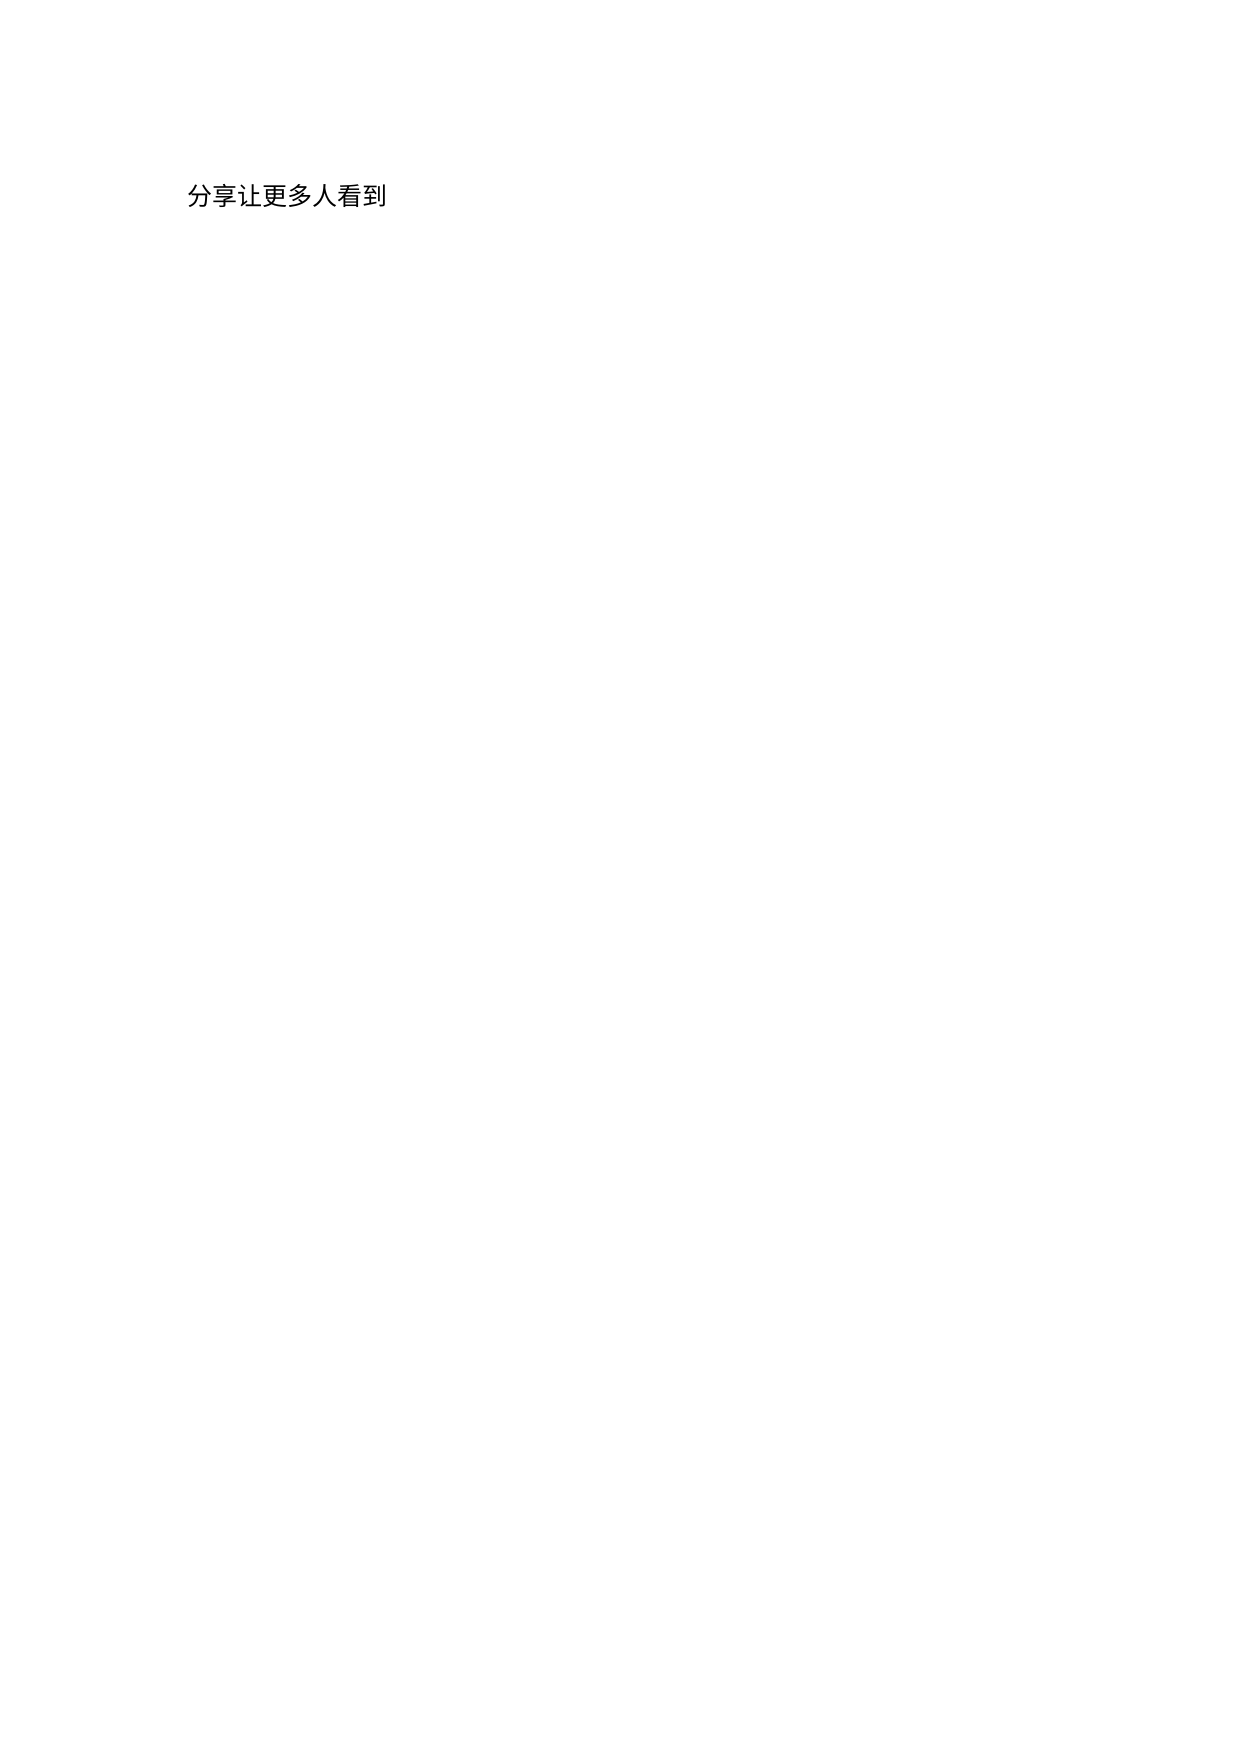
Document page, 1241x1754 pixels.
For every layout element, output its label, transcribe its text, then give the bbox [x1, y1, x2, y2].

text 分享让更多人看到 [187, 162, 1053, 227]
